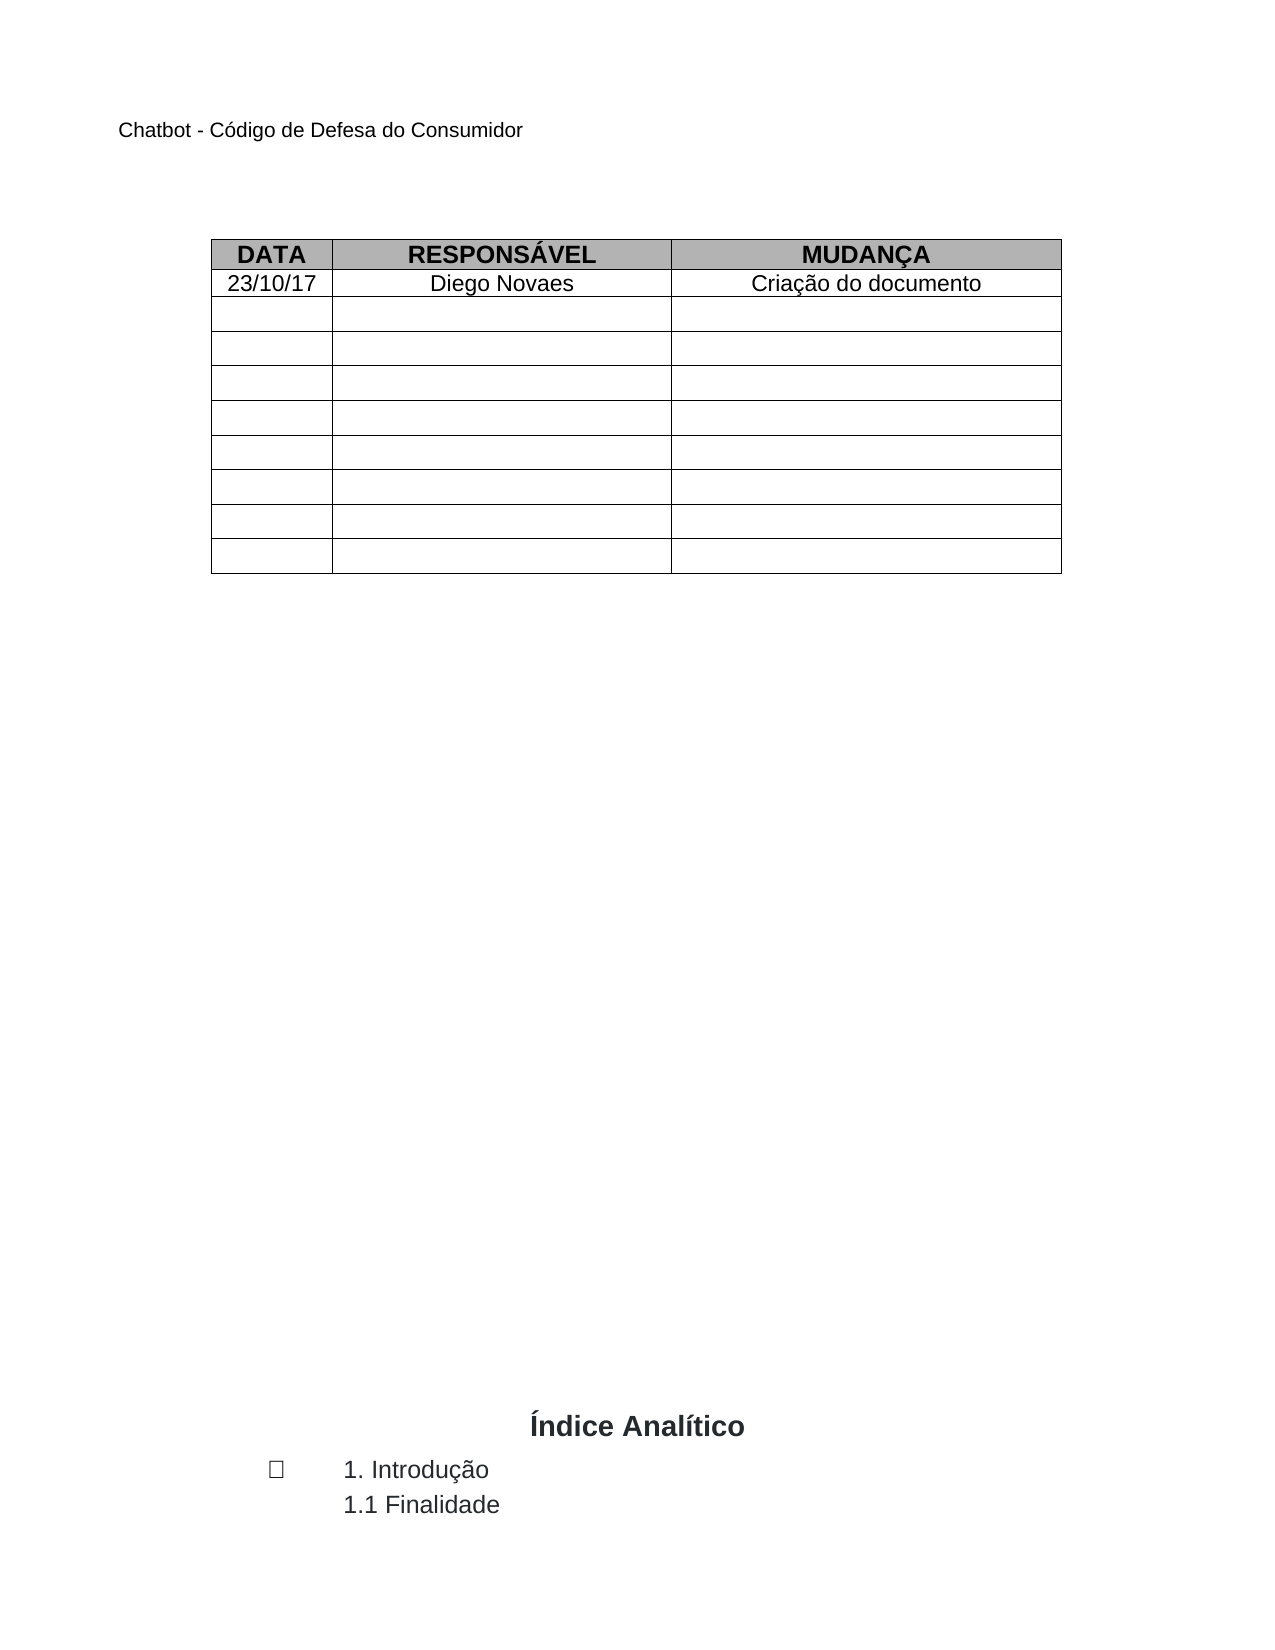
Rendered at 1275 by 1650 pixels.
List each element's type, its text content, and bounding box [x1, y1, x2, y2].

table_header DATA [212, 240, 332, 269]
table_cell [672, 332, 1061, 365]
table_cell [333, 470, 671, 504]
table_cell [212, 505, 332, 538]
list 1. Introdução [267, 1455, 1157, 1484]
table_cell [672, 505, 1061, 538]
table_cell [333, 297, 671, 331]
table_cell [672, 470, 1061, 504]
table_cell [672, 297, 1061, 331]
table_cell 23/10/17 [212, 270, 332, 296]
table_cell [212, 297, 332, 331]
table_header RESPONSÁVEL [333, 240, 671, 269]
table_cell [333, 366, 671, 400]
subtitle Índice Analítico [118, 1409, 1157, 1443]
table_cell [672, 401, 1061, 434]
table_header MUDANÇA [672, 240, 1061, 269]
table_cell [333, 539, 671, 573]
table_cell Criação do documento [672, 270, 1061, 296]
table_cell [212, 470, 332, 504]
table_cell [212, 401, 332, 434]
table_cell [333, 505, 671, 538]
table_cell [333, 401, 671, 434]
table_cell [212, 539, 332, 573]
table_cell [212, 436, 332, 469]
table_cell [672, 436, 1061, 469]
table_cell [212, 332, 332, 365]
text 1.1 Finalidade [339, 1490, 1157, 1519]
table_cell Diego Novaes [333, 270, 671, 296]
table_cell [212, 366, 332, 400]
table_cell [672, 366, 1061, 400]
table_cell [333, 332, 671, 365]
table_cell [672, 539, 1061, 573]
table_cell [333, 436, 671, 469]
